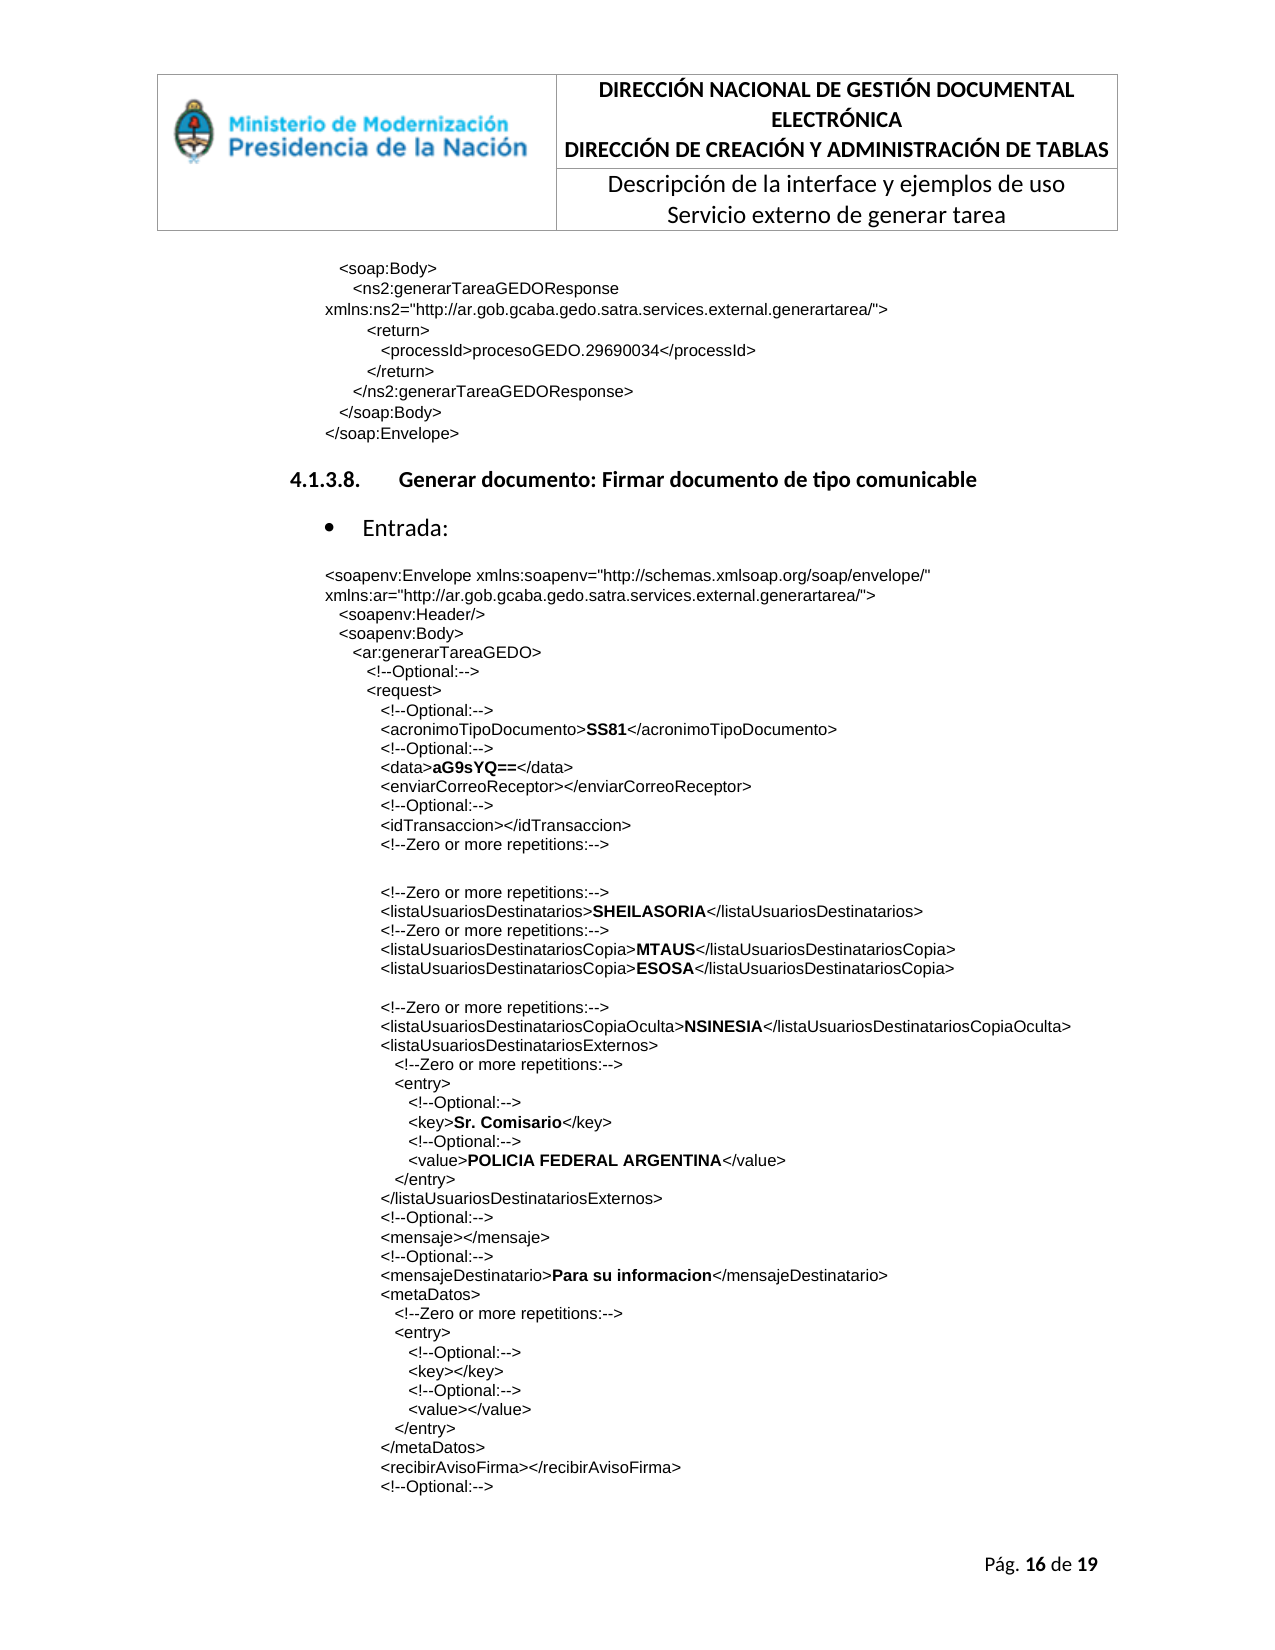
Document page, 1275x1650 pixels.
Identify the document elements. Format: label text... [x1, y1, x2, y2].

text <ns2:generarTareaGEDOResponse xmlns:ns2="http://ar.gob.gcaba.gedo.satra.services.external.generartarea/"> [325, 279, 1098, 319]
text <entry> [325, 1323, 1098, 1342]
text <!--Optional:--> [325, 1342, 1098, 1362]
text <!--Optional:--> [325, 1132, 1098, 1151]
text <!--Zero or more repetitions:--> [325, 1055, 1098, 1074]
text <enviarCorreoReceptor></enviarCorreoReceptor> [325, 777, 1098, 796]
text <!--Zero or more repetitions:--> [325, 882, 1098, 902]
text <listaUsuariosDestinatariosCopiaOculta>NSINESIA</listaUsuariosDestinatariosCopiaOculta> [325, 1017, 1098, 1036]
text <key></key> [325, 1362, 1098, 1381]
text <!--Optional:--> [325, 796, 1098, 815]
text <soap:Body> [325, 258, 1098, 278]
text <value></value> [325, 1400, 1098, 1419]
text </soap:Envelope> [325, 423, 1098, 443]
text <soapenv:Envelope xmlns:soapenv="http://schemas.xmlsoap.org/soap/envelope/" xmlns:ar="http://ar.gob.gcaba.gedo.satra.services.external.generartarea/"> [325, 566, 1098, 604]
text </soap:Body> [325, 403, 1098, 422]
text <listaUsuariosDestinatarios>SHEILASORIA</listaUsuariosDestinatarios> [325, 902, 1098, 921]
text <listaUsuariosDestinatariosExternos> [325, 1036, 1098, 1055]
text <!--Zero or more repetitions:--> [325, 1304, 1098, 1323]
text <key>Sr. Comisario</key> [325, 1112, 1098, 1132]
text <!--Optional:--> [325, 1208, 1098, 1227]
text <!--Optional:--> [325, 1477, 1098, 1496]
text <idTransaccion></idTransaccion> [325, 815, 1098, 834]
text <request> [325, 681, 1098, 700]
text <!--Zero or more repetitions:--> [325, 921, 1098, 940]
text <!--Optional:--> [325, 739, 1098, 758]
text <!--Zero or more repetitions:--> [325, 834, 1098, 854]
text <!--Zero or more repetitions:--> [325, 997, 1098, 1017]
text <soapenv:Header/> [325, 604, 1098, 624]
text <!--Optional:--> [325, 700, 1098, 719]
list Generar documento: Firmar documento de tipo comunicable [290, 465, 1098, 493]
text <listaUsuariosDestinatariosCopia>ESOSA</listaUsuariosDestinatariosCopia> [325, 959, 1098, 978]
text <mensajeDestinatario>Para su informacion</mensajeDestinatario> [325, 1266, 1098, 1285]
text <recibirAvisoFirma></recibirAvisoFirma> [325, 1457, 1098, 1477]
text <mensaje></mensaje> [325, 1227, 1098, 1247]
text </return> [325, 362, 1098, 381]
text </entry> [325, 1419, 1098, 1438]
text </metaDatos> [325, 1438, 1098, 1457]
text <!--Optional:--> [325, 1093, 1098, 1112]
text <!--Optional:--> [325, 1381, 1098, 1400]
text <!--Optional:--> [325, 662, 1098, 681]
text <entry> [325, 1074, 1098, 1093]
text <data>aG9sYQ==</data> [325, 758, 1098, 777]
text </ns2:generarTareaGEDOResponse> [325, 382, 1098, 401]
text <processId>procesoGEDO.29690034</processId> [325, 341, 1098, 360]
text <return> [325, 320, 1098, 339]
text <soapenv:Body> [325, 624, 1098, 643]
text <acronimoTipoDocumento>SS81</acronimoTipoDocumento> [325, 719, 1098, 739]
text <listaUsuariosDestinatariosCopia>MTAUS</listaUsuariosDestinatariosCopia> [325, 940, 1098, 959]
text </entry> [325, 1170, 1098, 1189]
text <metaDatos> [325, 1285, 1098, 1304]
text </listaUsuariosDestinatariosExternos> [325, 1189, 1098, 1208]
text <ar:generarTareaGEDO> [325, 643, 1098, 662]
text <value>POLICIA FEDERAL ARGENTINA</value> [325, 1151, 1098, 1170]
text <!--Optional:--> [325, 1247, 1098, 1266]
picture [171, 95, 530, 167]
list Entrada: [325, 512, 1098, 542]
